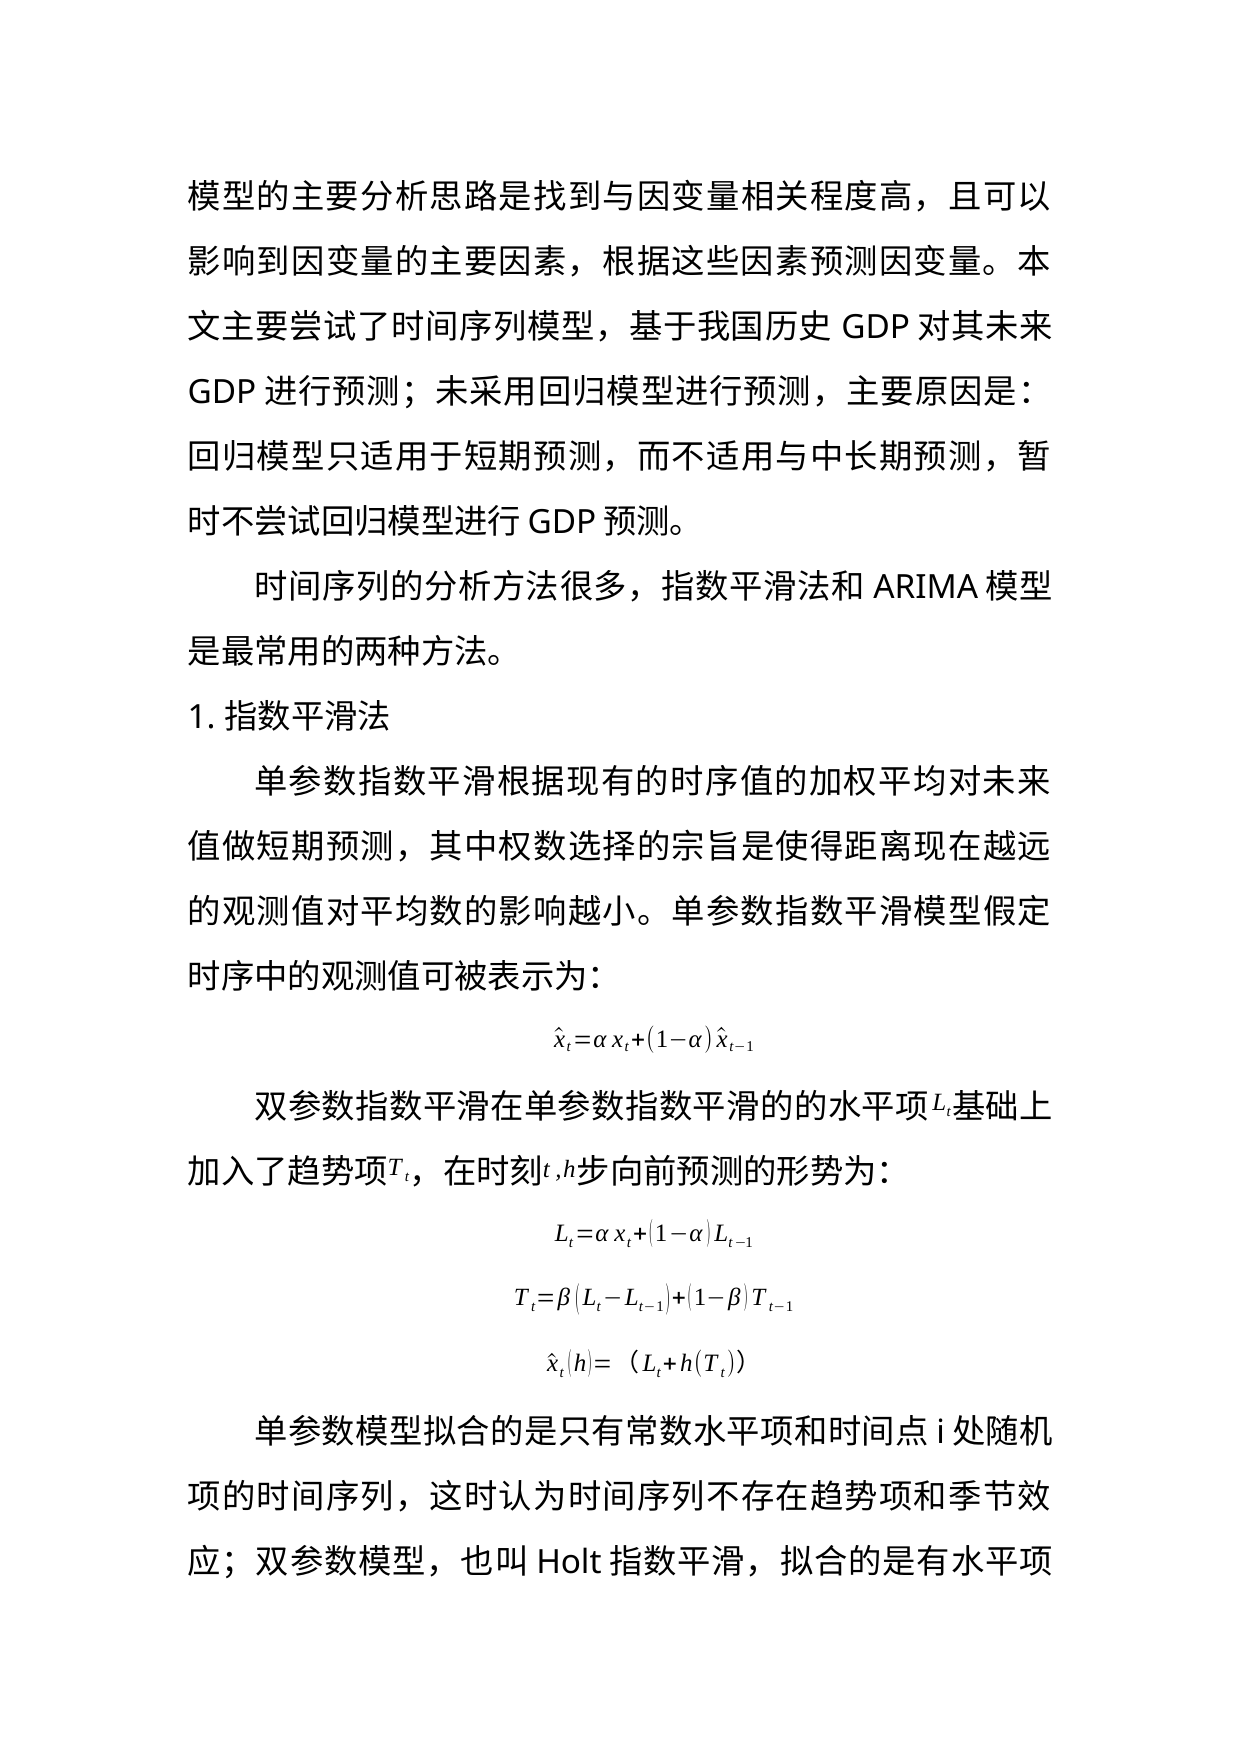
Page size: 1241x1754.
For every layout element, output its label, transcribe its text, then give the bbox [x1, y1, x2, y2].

text 单参数指数平滑根据现有的时序值的加权平均对未来值做短期预测，其中权数选择的宗旨是使得距离现在越远的观测值对平均数的影响越小。单参数指数平滑模型假定时序中的观测值可被表示为： [187, 747, 1053, 1007]
subtitle 1. 指数平滑法 [187, 682, 1053, 747]
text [187, 1397, 1053, 1592]
text 时间序列的分析方法很多，指数平滑法和ARIMA模型是最常用的两种方法。 [187, 552, 1053, 682]
text 双参数指数平滑在单参数指数平滑的的水平项基础上加入了趋势项，在时刻步向前预测的形势为： [187, 1072, 1053, 1202]
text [187, 162, 1053, 552]
